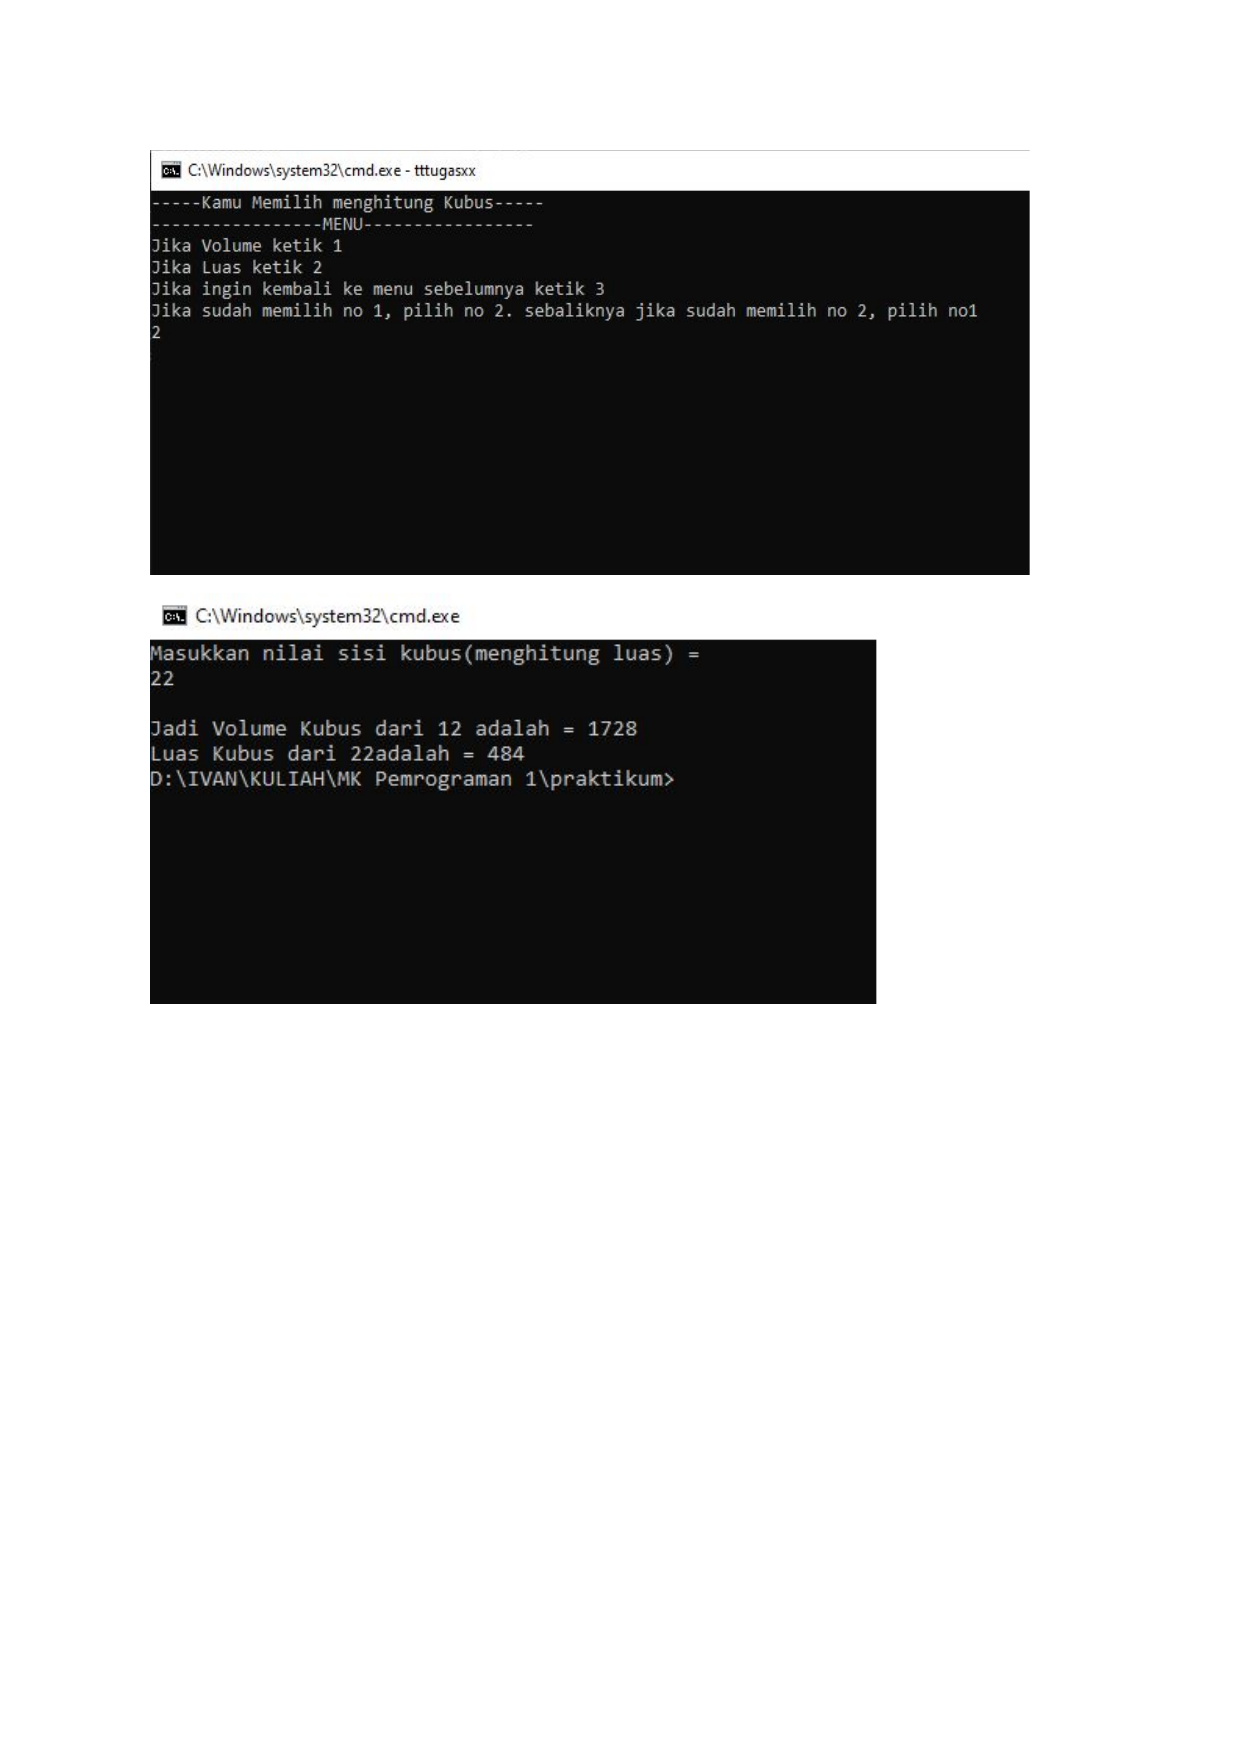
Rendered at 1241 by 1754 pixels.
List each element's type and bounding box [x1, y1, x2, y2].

picture [150, 150, 1030, 575]
picture [150, 593, 877, 1004]
